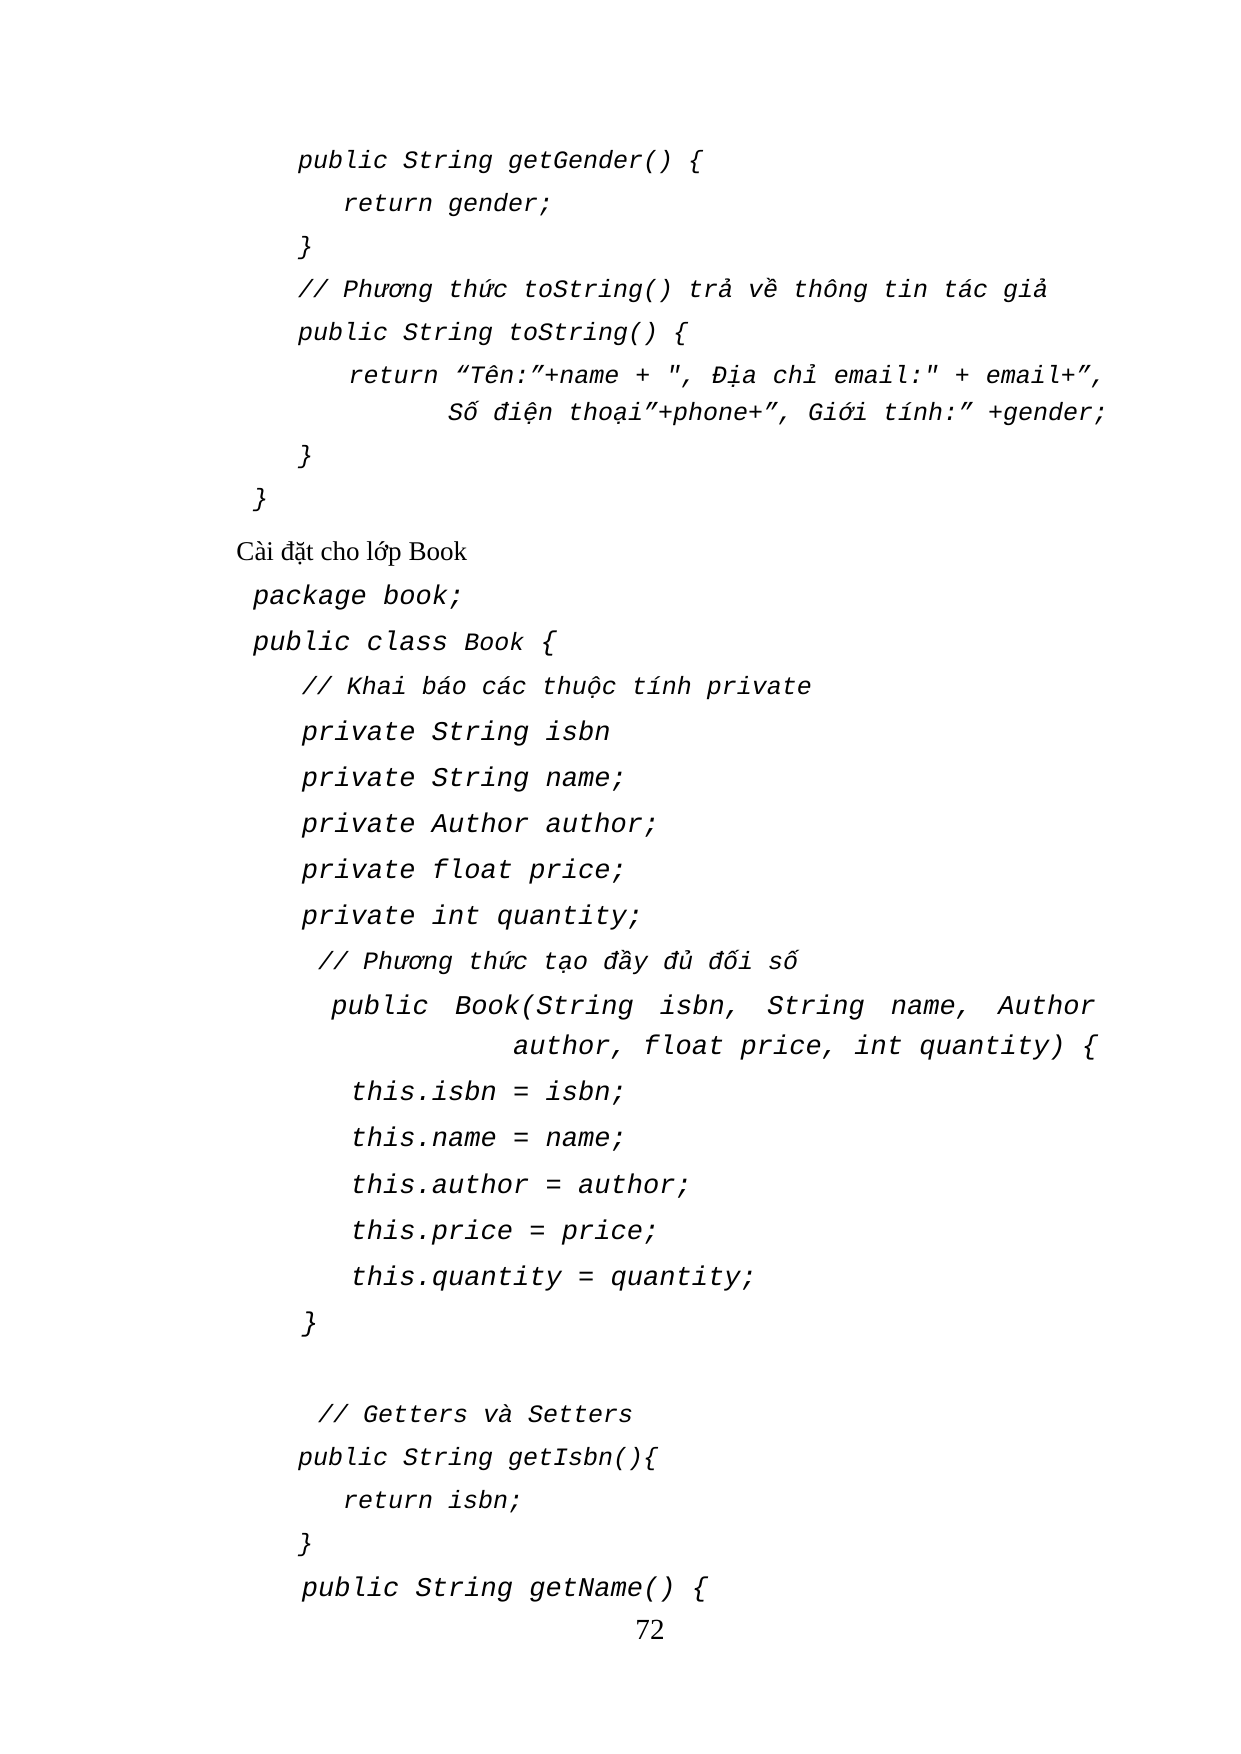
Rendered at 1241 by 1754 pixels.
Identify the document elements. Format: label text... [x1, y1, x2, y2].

text } [253, 234, 1122, 262]
text this.name = name; [253, 1124, 1122, 1155]
text private String name; [253, 764, 1122, 794]
text } [253, 486, 1122, 514]
text public String toString() { [253, 320, 1122, 348]
text this.price = price; [253, 1217, 1122, 1247]
text public String getIsbn(){ [253, 1445, 1122, 1473]
text private Author author; [253, 810, 1122, 841]
text public String getName() { [253, 1574, 1122, 1605]
text Cài đặt cho lớp Book [177, 535, 1122, 566]
text } [253, 443, 1122, 471]
text // Phương thức toString() trả về thông tin tác giả [253, 277, 1122, 305]
text // Phương thức tạo đầy đủ đối số [253, 948, 1122, 977]
text return gender; [253, 191, 1122, 219]
text } [253, 1309, 1122, 1339]
text this.author = author; [253, 1170, 1122, 1201]
text return “Tên:”+name + ", Địa chỉ email:" + email+”, Số điện thoại”+phone+”, Giới tính:” +gender; [253, 363, 1122, 428]
text private String isbn [253, 718, 1122, 748]
text // Khai báo các thuộc tính private [253, 674, 1122, 702]
text package book; [253, 582, 1122, 612]
text } [253, 1531, 1122, 1559]
text public class Book { [253, 628, 1122, 658]
text public Book(String isbn, String name, Author author, float price, int quantity) { [253, 992, 1122, 1063]
text // Getters và Setters [253, 1401, 1122, 1429]
text return isbn; [253, 1488, 1122, 1516]
text private float price; [253, 856, 1122, 887]
text private int quantity; [253, 902, 1122, 933]
text this.quantity = quantity; [253, 1263, 1122, 1293]
text this.isbn = isbn; [253, 1078, 1122, 1109]
text public String getGender() { [253, 148, 1122, 176]
